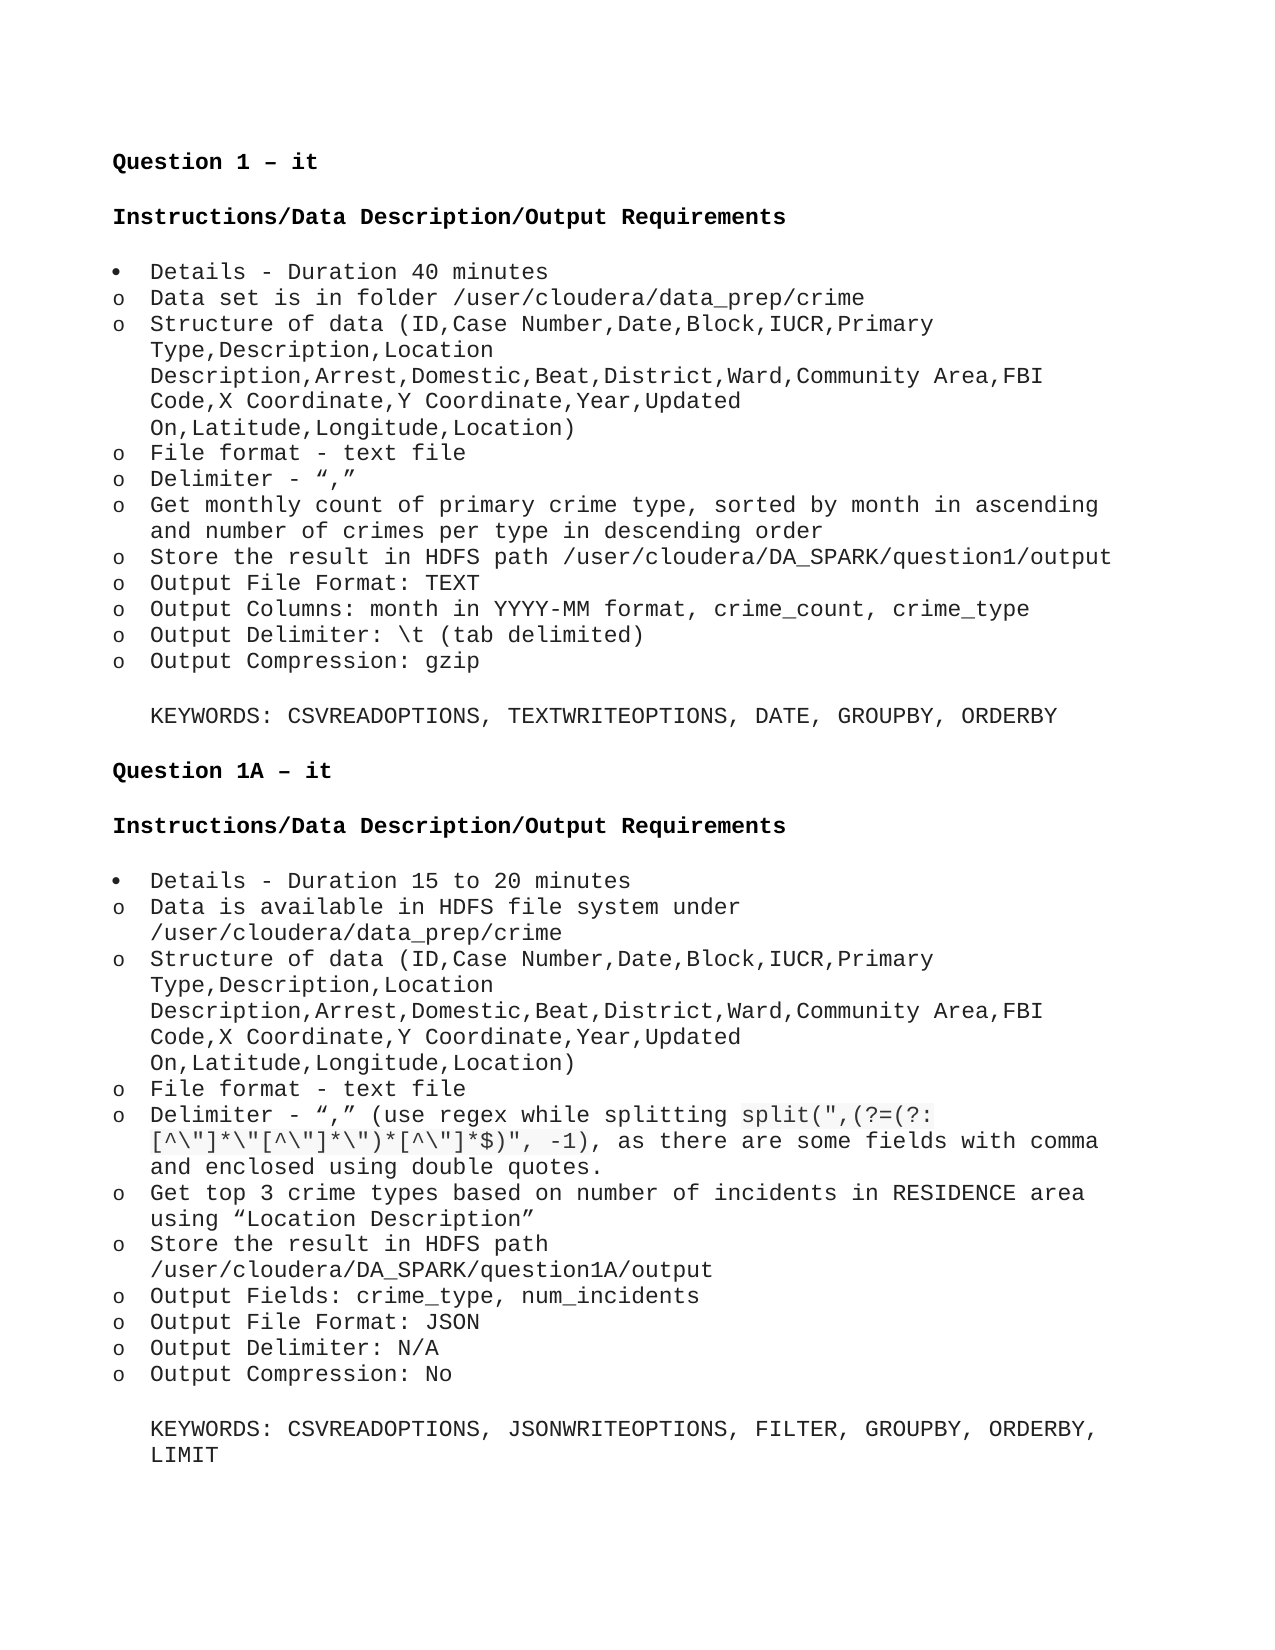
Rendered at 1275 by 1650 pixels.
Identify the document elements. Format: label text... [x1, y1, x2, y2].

list Details - Duration 15 to 20 minutes [112, 870, 1125, 896]
list Output Fields: crime_type, num_incidents [112, 1285, 1125, 1311]
list Output File Format: JSON [112, 1311, 1125, 1337]
list Output Compression: gzip [112, 649, 1125, 675]
text KEYWORDS: CSVREADOPTIONS, JSONWRITEOPTIONS, FILTER, GROUPBY, ORDERBY, LIMIT [150, 1418, 1125, 1469]
text Instructions/Data Description/Output Requirements [112, 814, 1125, 841]
list File format - text file [112, 1077, 1125, 1103]
list Output Delimiter: \t (tab delimited) [112, 623, 1125, 649]
list Delimiter - “,” (use regex while splitting split(",(?=(?:[^\"]*\"[^\"]*\")*[^\"]*$)", -1), as there are some fields with comma and enclosed using double quotes. [112, 1103, 1125, 1181]
text KEYWORDS: CSVREADOPTIONS, TEXTWRITEOPTIONS, DATE, GROUPBY, ORDERBY [150, 704, 1125, 730]
list File format - text file [112, 442, 1125, 468]
list Get monthly count of primary crime type, sorted by month in ascending and number of crimes per type in descending order [112, 494, 1125, 546]
list Structure of data (ID,Case Number,Date,Block,IUCR,Primary Type,Description,Location Description,Arrest,Domestic,Beat,District,Ward,Community Area,FBI Code,X Coordinate,Y Coordinate,Year,Updated On,Latitude,Longitude,Location) [112, 312, 1125, 442]
list Output Delimiter: N/A [112, 1337, 1125, 1362]
list Get top 3 crime types based on number of incidents in RESIDENCE area using “Location Description” [112, 1181, 1125, 1233]
list Output Compression: No [112, 1362, 1125, 1388]
list Structure of data (ID,Case Number,Date,Block,IUCR,Primary Type,Description,Location Description,Arrest,Domestic,Beat,District,Ward,Community Area,FBI Code,X Coordinate,Y Coordinate,Year,Updated On,Latitude,Longitude,Location) [112, 947, 1125, 1077]
text Question 1 – it [112, 150, 1125, 176]
list Store the result in HDFS path /user/cloudera/DA_SPARK/question1/output [112, 546, 1125, 571]
text Instructions/Data Description/Output Requirements [112, 205, 1125, 231]
list Data is available in HDFS file system under /user/cloudera/data_prep/crime [112, 896, 1125, 947]
list Store the result in HDFS path /user/cloudera/DA_SPARK/question1A/output [112, 1233, 1125, 1285]
text Question 1A – it [112, 759, 1125, 785]
list Delimiter - “,” [112, 468, 1125, 494]
list Output File Format: TEXT [112, 571, 1125, 597]
list Details - Duration 40 minutes [112, 260, 1125, 286]
list Output Columns: month in YYYY-MM format, crime_count, crime_type [112, 597, 1125, 623]
list Data set is in folder /user/cloudera/data_prep/crime [112, 286, 1125, 312]
